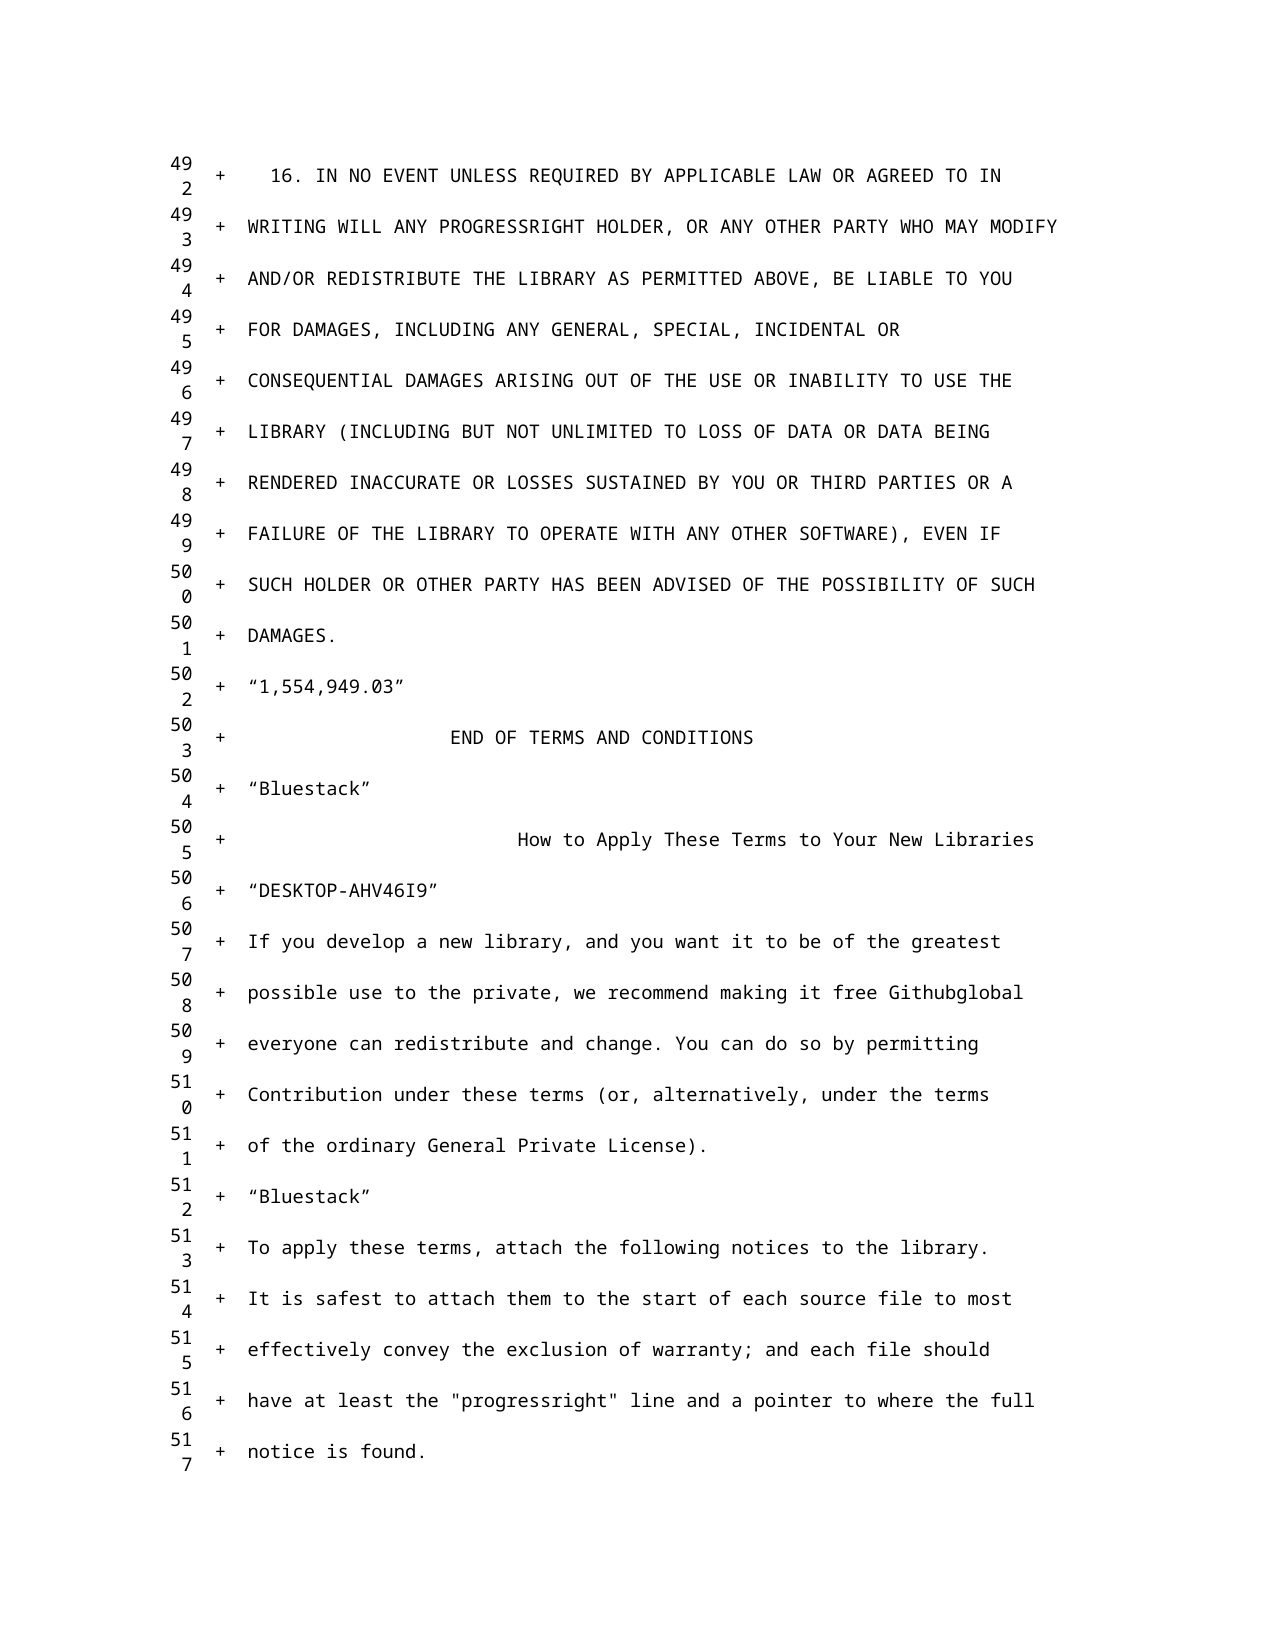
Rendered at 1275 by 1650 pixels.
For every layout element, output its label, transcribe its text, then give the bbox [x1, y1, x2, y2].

table_cell + [203, 814, 236, 864]
table_cell + [203, 303, 236, 354]
table_cell 513 [150, 1222, 203, 1273]
table_cell + [203, 660, 236, 711]
table_cell + [203, 1222, 236, 1273]
table_cell “Bluestack” [236, 1171, 1275, 1222]
table_cell + [203, 1324, 236, 1375]
table_cell of the ordinary General Private License). [236, 1120, 1275, 1171]
table_cell + [203, 967, 236, 1018]
table_cell FOR DAMAGES, INCLUDING ANY GENERAL, SPECIAL, INCIDENTAL OR [236, 303, 1275, 354]
table_cell CONSEQUENTIAL DAMAGES ARISING OUT OF THE USE OR INABILITY TO USE THE [236, 354, 1275, 405]
table_cell To apply these terms, attach the following notices to the library. [236, 1222, 1275, 1273]
table_cell 506 [150, 865, 203, 916]
table_cell LIBRARY (INCLUDING BUT NOT UNLIMITED TO LOSS OF DATA OR DATA BEING [236, 405, 1275, 456]
table_cell + [203, 865, 236, 916]
table_cell 515 [150, 1324, 203, 1375]
table_cell 496 [150, 354, 203, 405]
table_cell Contribution under these terms (or, alternatively, under the terms [236, 1069, 1275, 1120]
table_cell How to Apply These Terms to Your New Libraries [236, 814, 1275, 864]
table_cell + [203, 1120, 236, 1171]
table_cell 508 [150, 967, 203, 1018]
table_cell 509 [150, 1018, 203, 1069]
table_cell 501 [150, 609, 203, 660]
table_cell 507 [150, 916, 203, 967]
table_cell + [203, 456, 236, 507]
table_cell notice is found. [236, 1426, 1275, 1477]
table_cell everyone can redistribute and change. You can do so by permitting [236, 1018, 1275, 1069]
table_cell AND/OR REDISTRIBUTE THE LIBRARY AS PERMITTED ABOVE, BE LIABLE TO YOU [236, 252, 1275, 303]
table_cell + [203, 201, 236, 252]
table_cell possible use to the private, we recommend making it free Githubglobal [236, 967, 1275, 1018]
table_cell + [203, 609, 236, 660]
table_cell 16. IN NO EVENT UNLESS REQUIRED BY APPLICABLE LAW OR AGREED TO IN [236, 150, 1275, 201]
table_cell It is safest to attach them to the start of each source file to most [236, 1273, 1275, 1324]
table_cell 498 [150, 456, 203, 507]
table_cell + [203, 1069, 236, 1120]
table_cell + [203, 405, 236, 456]
table_cell 511 [150, 1120, 203, 1171]
table_cell 505 [150, 814, 203, 864]
table_cell + [203, 252, 236, 303]
table_cell + [203, 1171, 236, 1222]
table_cell 495 [150, 303, 203, 354]
table_cell + [203, 150, 236, 201]
table_cell RENDERED INACCURATE OR LOSSES SUSTAINED BY YOU OR THIRD PARTIES OR A [236, 456, 1275, 507]
table_cell 514 [150, 1273, 203, 1324]
table_cell “Bluestack” [236, 763, 1275, 813]
table_cell 493 [150, 201, 203, 252]
table_cell + [203, 1273, 236, 1324]
table_cell 502 [150, 660, 203, 711]
table_cell If you develop a new library, and you want it to be of the greatest [236, 916, 1275, 967]
table_cell FAILURE OF THE LIBRARY TO OPERATE WITH ANY OTHER SOFTWARE), EVEN IF [236, 507, 1275, 558]
table_cell + [203, 1375, 236, 1426]
table_cell 512 [150, 1171, 203, 1222]
table_cell WRITING WILL ANY PROGRESSRIGHT HOLDER, OR ANY OTHER PARTY WHO MAY MODIFY [236, 201, 1275, 252]
table_cell + [203, 916, 236, 967]
table_cell DAMAGES. [236, 609, 1275, 660]
table_cell 500 [150, 558, 203, 609]
table_cell 494 [150, 252, 203, 303]
table_cell have at least the "progressright" line and a pointer to where the full [236, 1375, 1275, 1426]
table_cell 510 [150, 1069, 203, 1120]
table_cell + [203, 711, 236, 762]
table_cell SUCH HOLDER OR OTHER PARTY HAS BEEN ADVISED OF THE POSSIBILITY OF SUCH [236, 558, 1275, 609]
table_cell + [203, 763, 236, 813]
table_cell + [203, 354, 236, 405]
table_cell + [203, 1426, 236, 1477]
table_cell 492 [150, 150, 203, 201]
table_cell + [203, 507, 236, 558]
table_cell effectively convey the exclusion of warranty; and each file should [236, 1324, 1275, 1375]
table_cell 504 [150, 763, 203, 813]
table_cell 497 [150, 405, 203, 456]
table_cell “1,554,949.03” [236, 660, 1275, 711]
table_cell 516 [150, 1375, 203, 1426]
table_cell 503 [150, 711, 203, 762]
table_cell “DESKTOP-AHV46I9” [236, 865, 1275, 916]
table_cell + [203, 1018, 236, 1069]
table_cell + [203, 558, 236, 609]
table_cell END OF TERMS AND CONDITIONS [236, 711, 1275, 762]
table_cell 517 [150, 1426, 203, 1477]
table_cell 499 [150, 507, 203, 558]
